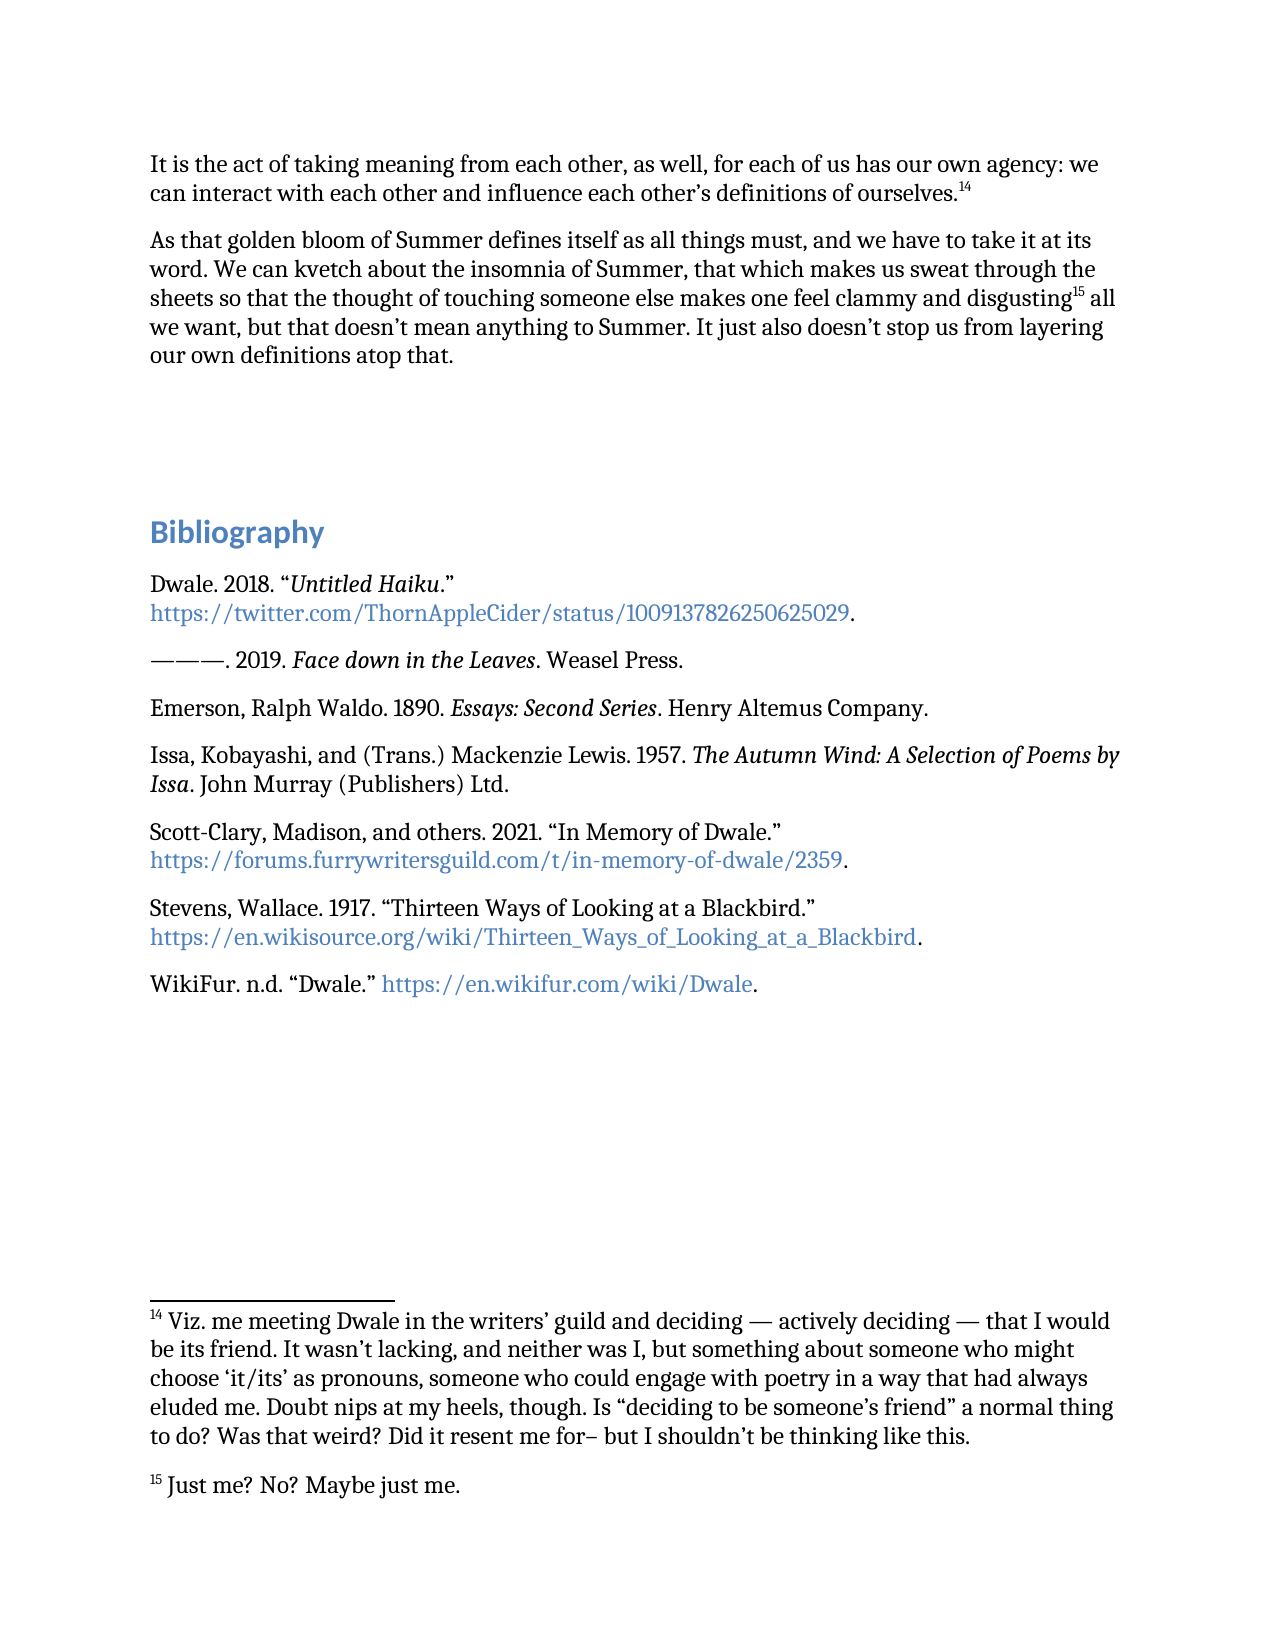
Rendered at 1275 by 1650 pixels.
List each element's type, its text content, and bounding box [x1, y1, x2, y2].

subtitle Bibliography [150, 511, 1125, 551]
text Stevens, Wallace. 1917. “Thirteen Ways of Looking at a Blackbird.” https://en.wikisource.org/wiki/Thirteen_Ways_of_Looking_at_a_Blackbird. [150, 894, 1125, 951]
text Issa, Kobayashi, and (Trans.) Mackenzie Lewis. 1957. The Autumn Wind: A Selection of Poems by Issa. John Murray (Publishers) Ltd. [150, 741, 1125, 799]
text Dwale. 2018. “Untitled Haiku.” https://twitter.com/ThornAppleCider/status/1009137826250625029. [150, 570, 1125, 628]
text Scott-Clary, Madison, and others. 2021. “In Memory of Dwale.” https://forums.furrywritersguild.com/t/in-memory-of-dwale/2359. [150, 818, 1125, 875]
text WikiFur. n.d. “Dwale.” https://en.wikifur.com/wiki/Dwale. [150, 970, 1125, 999]
text It is the act of taking meaning from each other, as well, for each of us has our own agency: we can interact with each other and influence each other’s definitions of ourselves. [150, 150, 1125, 207]
text As that golden bloom of Summer defines itself as all things must, and we have to take it at its word. We can kvetch about the insomnia of Summer, that which makes us sweat through the sheets so that the thought of touching someone else makes one feel clammy and disgusting all we want, but that doesn’t mean anything to Summer. It just also doesn’t stop us from layering our own definitions atop that. [150, 226, 1125, 370]
text Emerson, Ralph Waldo. 1890. Essays: Second Series. Henry Altemus Company. [150, 694, 1125, 723]
text ———. 2019. Face down in the Leaves. Weasel Press. [150, 646, 1125, 675]
